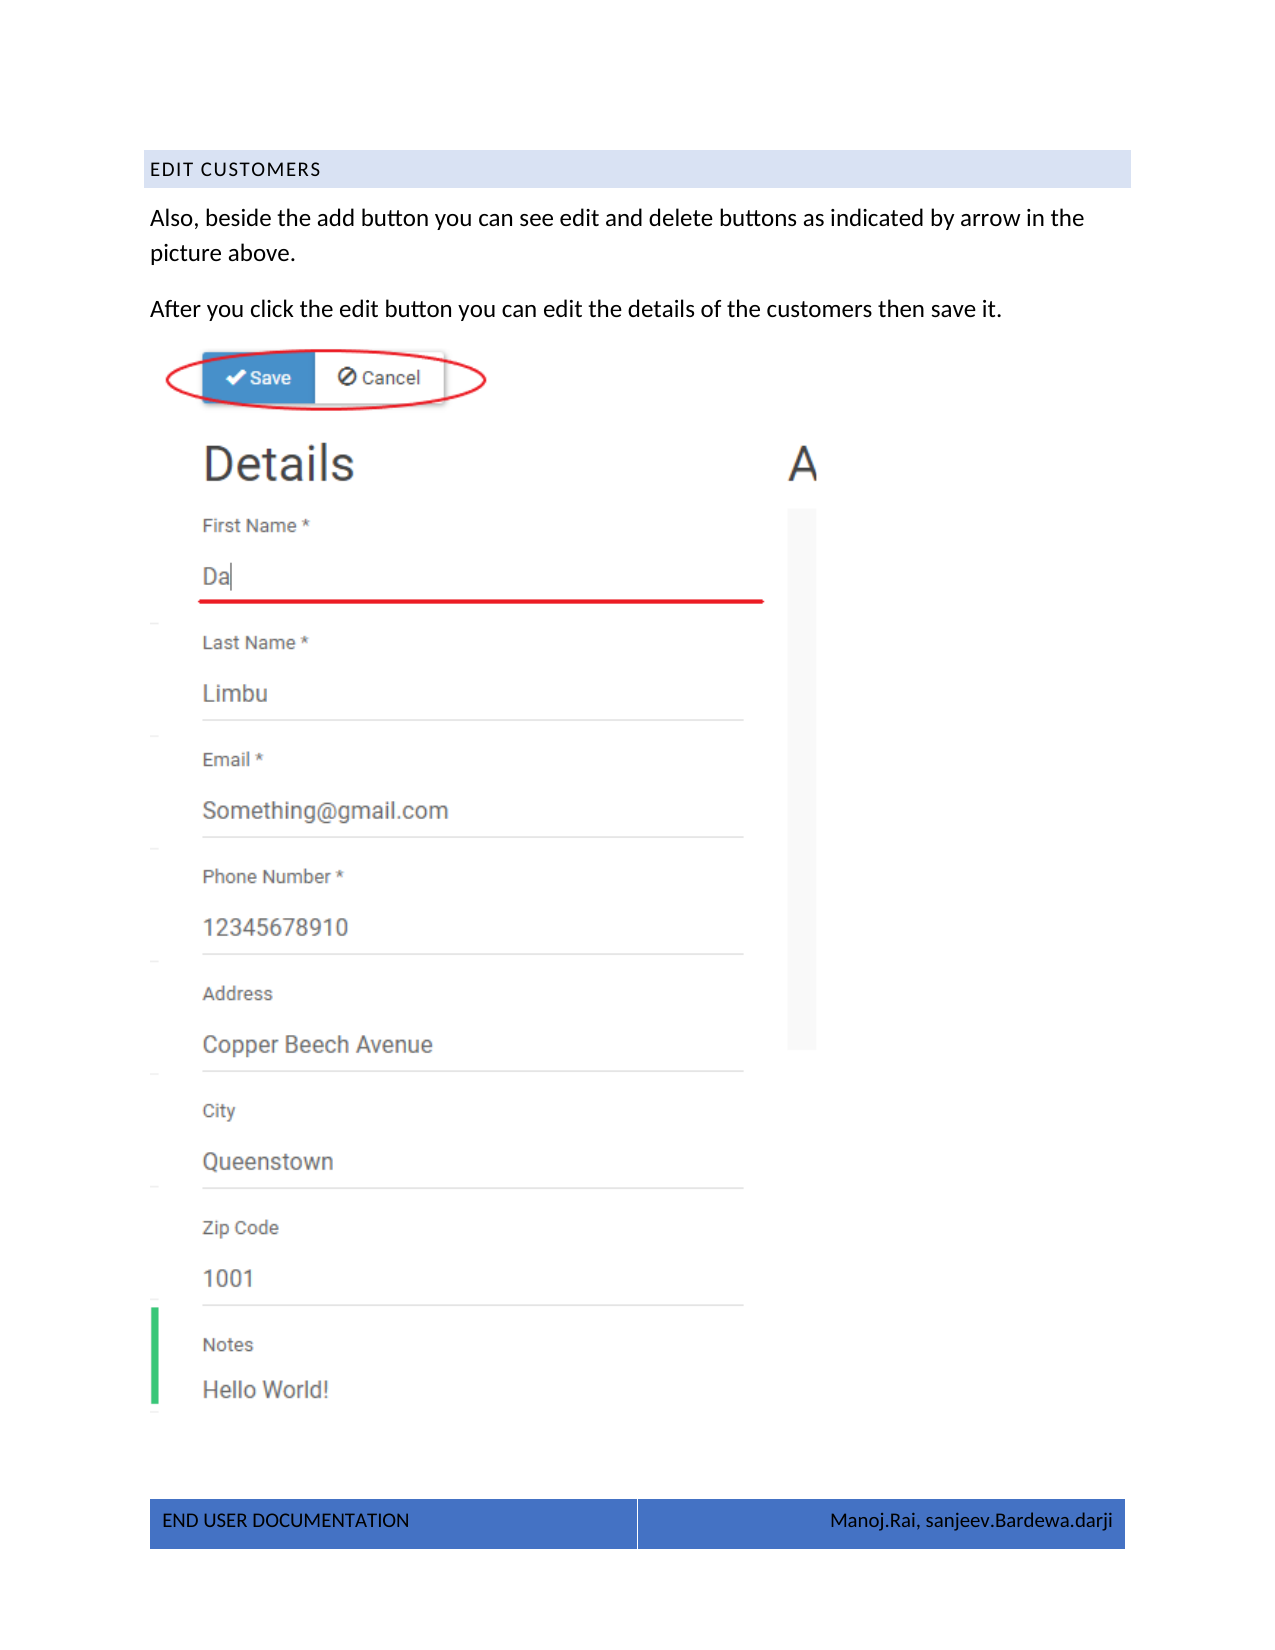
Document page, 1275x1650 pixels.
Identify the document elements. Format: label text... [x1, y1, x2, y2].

text After you click the edit button you can edit the details of the customers then save it. [150, 293, 1125, 323]
text Also, beside the add button you can see edit and delete buttons as indicated by arrow in the picture above. [150, 202, 1125, 268]
subtitle EDIT customers [150, 156, 1125, 182]
picture [150, 348, 817, 1429]
